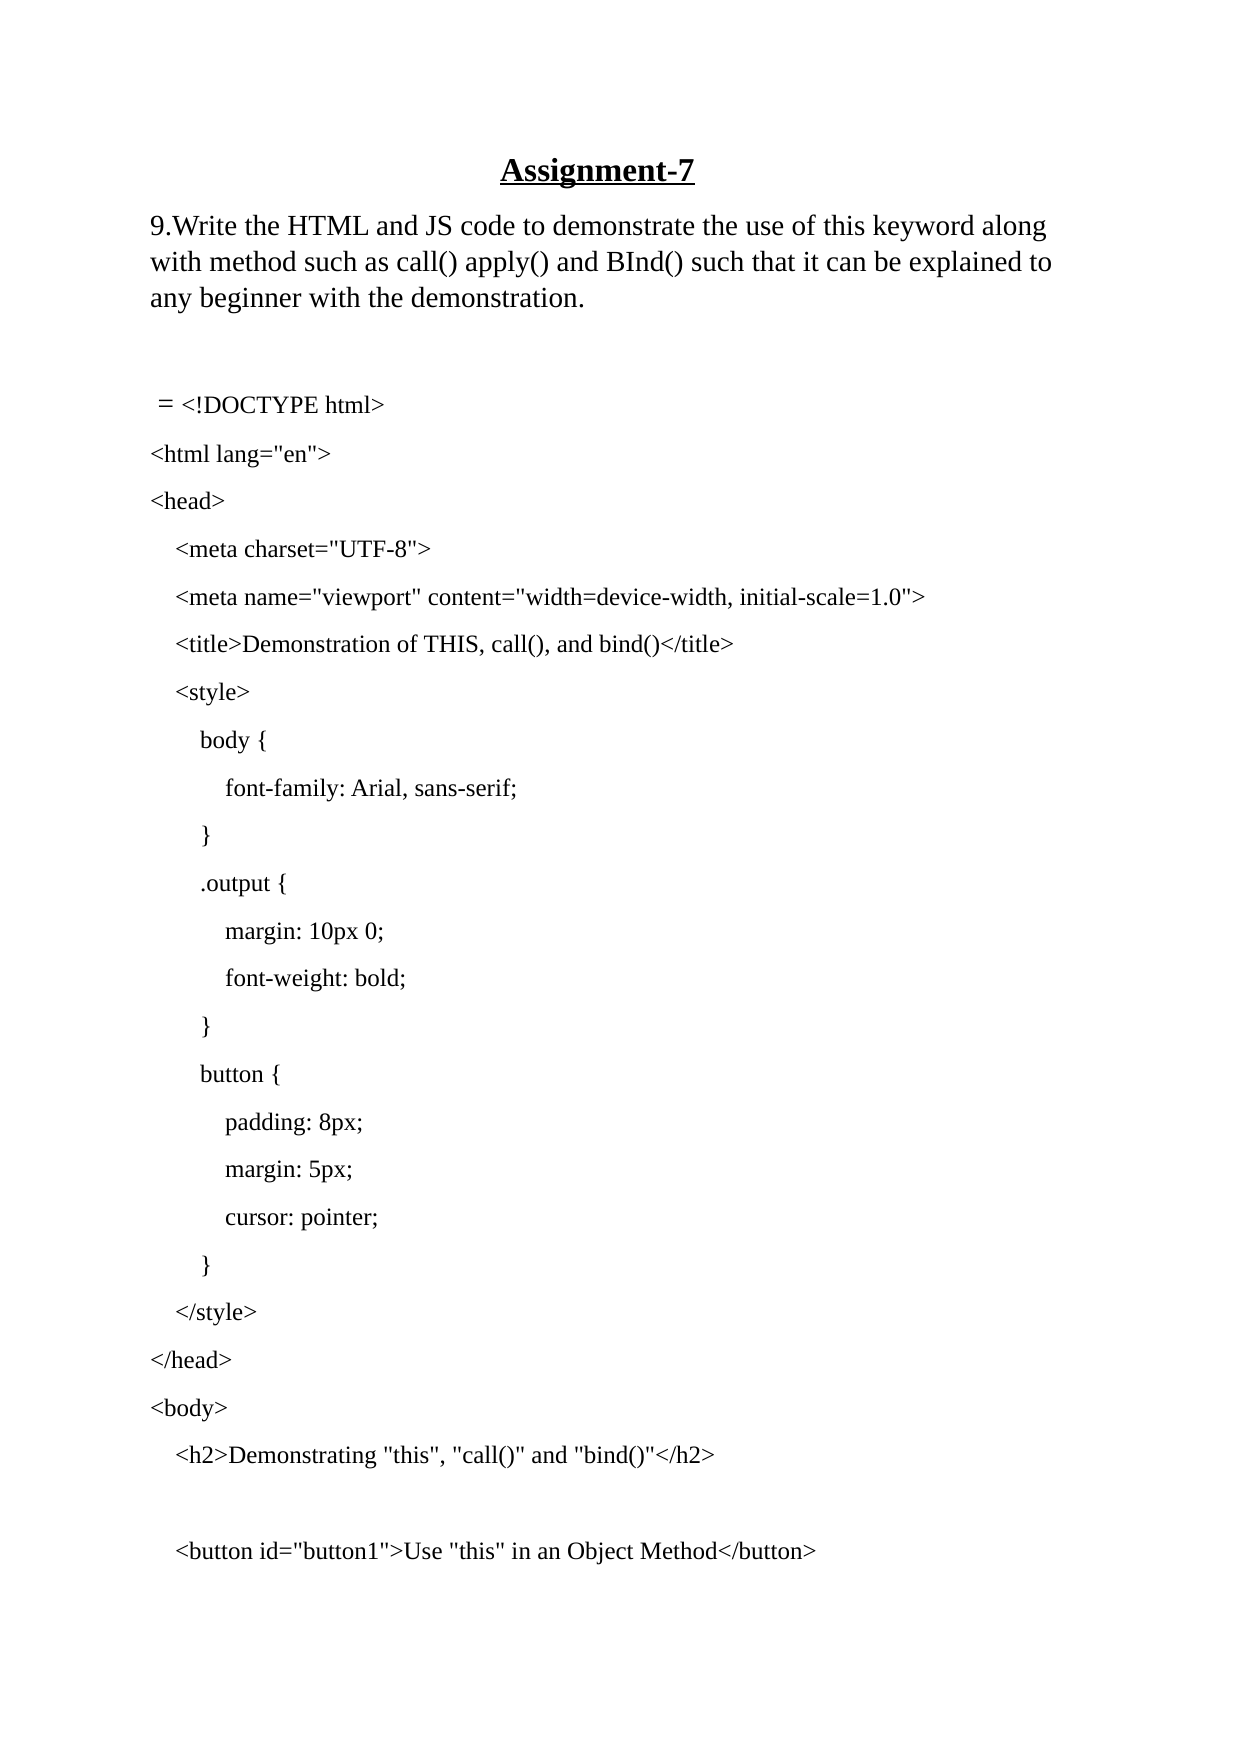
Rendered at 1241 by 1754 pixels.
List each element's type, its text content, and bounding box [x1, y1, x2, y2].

text <body> [150, 1393, 1090, 1422]
text cursor: pointer; [150, 1202, 1090, 1231]
text <meta name="viewport" content="width=device-width, initial-scale=1.0"> [150, 582, 1090, 611]
text <title>Demonstration of THIS, call(), and bind()</title> [150, 629, 1090, 658]
text font-family: Arial, sans-serif; [150, 773, 1090, 801]
text <style> [150, 677, 1090, 706]
text body { [150, 725, 1090, 754]
text </head> [150, 1345, 1090, 1374]
text <h2>Demonstrating "this", "call()" and "bind()"</h2> [150, 1441, 1090, 1469]
text <meta charset="UTF-8"> [150, 534, 1090, 563]
text = <!DOCTYPE html> [150, 386, 1090, 419]
text margin: 10px 0; [150, 916, 1090, 944]
text <html lang="en"> [150, 439, 1090, 467]
text </style> [150, 1297, 1090, 1326]
text 9.Write the HTML and JS code to demonstrate the use of this keyword along with method such as call() apply() and BInd() such that it can be explained to any beginner with the demonstration. [150, 208, 1090, 314]
text } [150, 1250, 1090, 1278]
text padding: 8px; [150, 1107, 1090, 1135]
text .output { [150, 868, 1090, 897]
text Assignment-7 [150, 150, 1090, 188]
text button { [150, 1059, 1090, 1088]
text <head> [150, 486, 1090, 515]
text } [150, 1011, 1090, 1040]
text <button id="button1">Use "this" in an Object Method</button> [150, 1536, 1090, 1565]
text } [150, 820, 1090, 849]
text margin: 5px; [150, 1154, 1090, 1183]
text font-weight: bold; [150, 963, 1090, 992]
